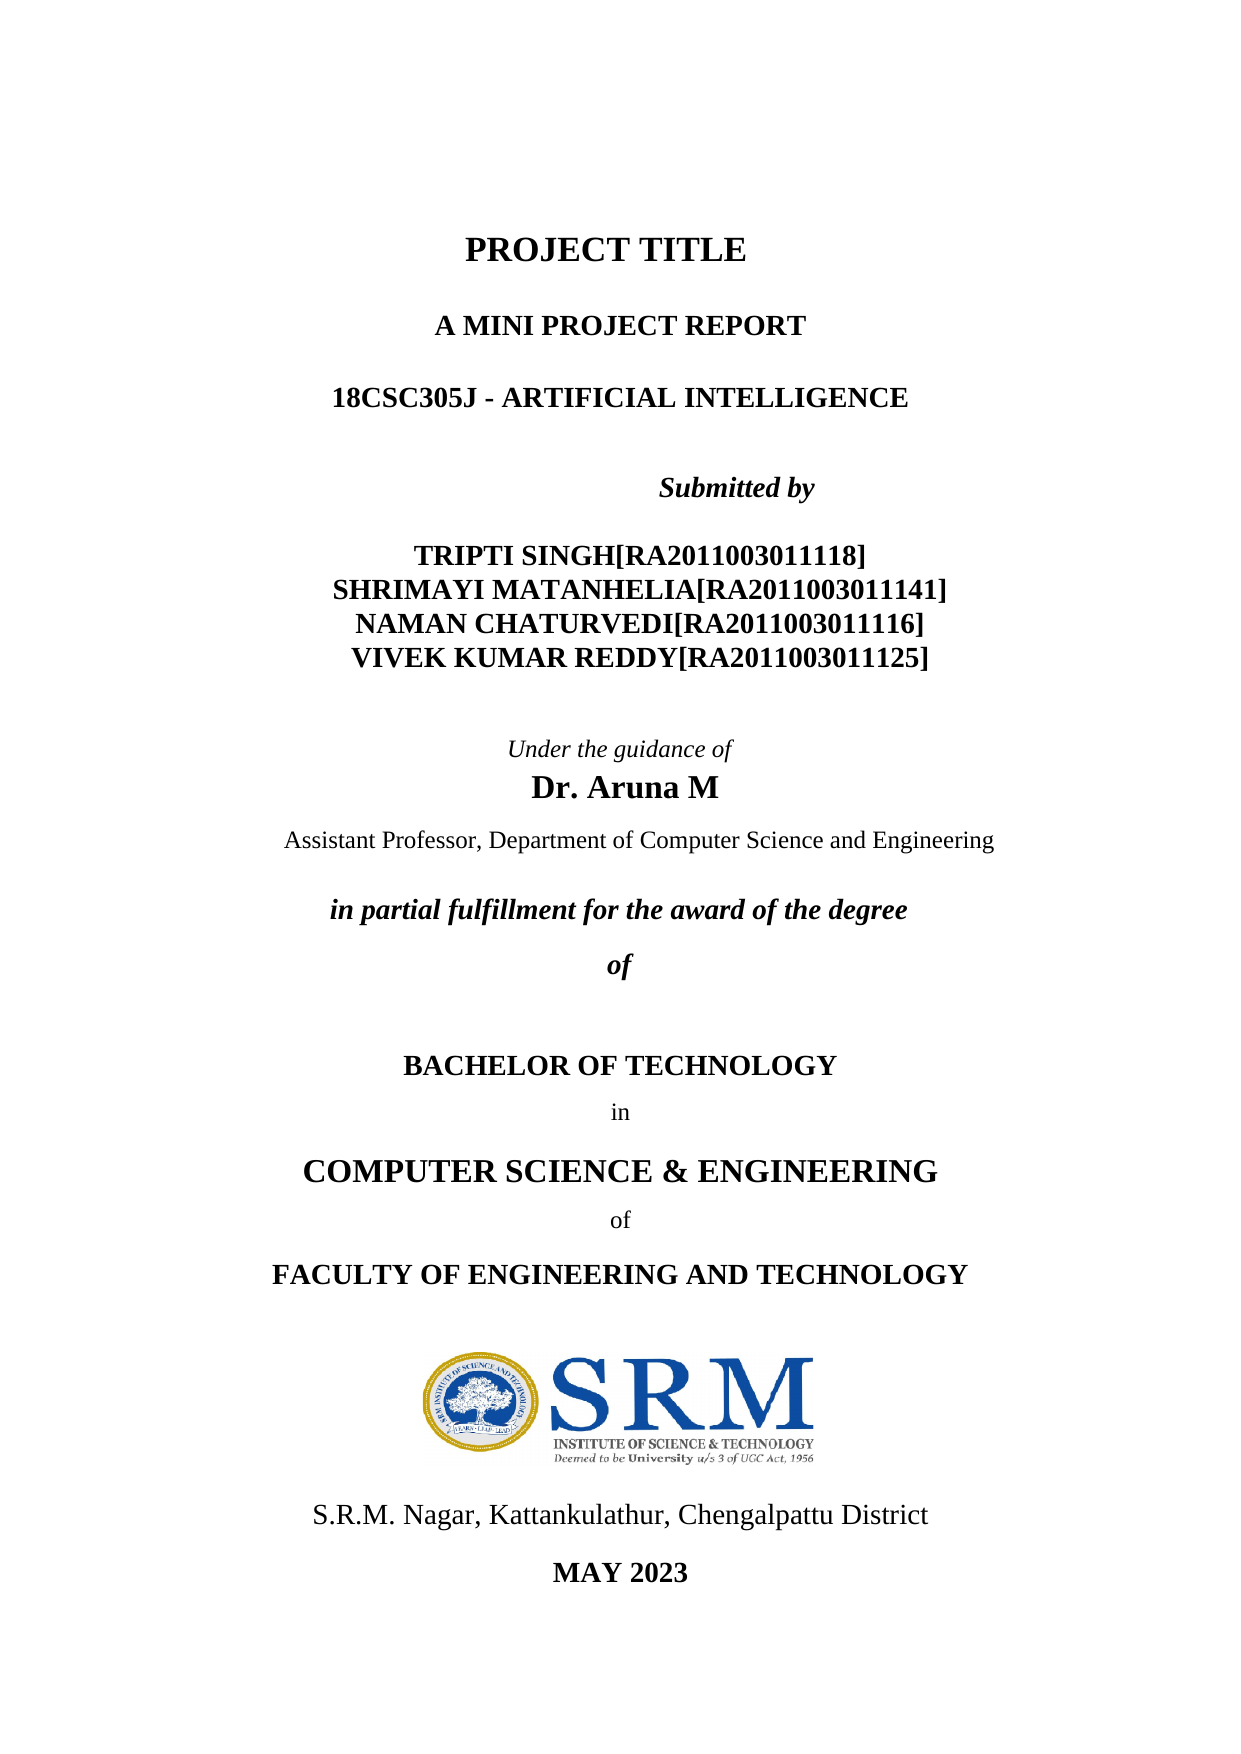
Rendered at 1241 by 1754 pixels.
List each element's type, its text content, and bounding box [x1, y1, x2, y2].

text BACHELOR OF TECHNOLOGY [317, 1048, 923, 1082]
text MAY 2023 [317, 1555, 923, 1588]
text in [317, 1097, 923, 1126]
text Dr. Aruna M [317, 768, 923, 806]
subtitle in partial fulfillment for the award of the degree of [317, 892, 923, 981]
text of [317, 1205, 923, 1233]
text FACULTY OF ENGINEERING AND TECHNOLOGY [81, 1257, 1159, 1290]
text NAMAN CHATURVEDI[RA2011003011116] [81, 606, 1198, 640]
subtitle S.R.M. Nagar, Kattankulathur, Chengalpattu District [81, 1497, 1159, 1531]
subtitle Submitted by [317, 470, 923, 504]
subtitle Assistant Professor, Department of Computer Science and Engineering [81, 825, 1197, 854]
picture [422, 1352, 814, 1465]
text 18CSC305J - ARTIFICIAL INTELLIGENCE [317, 380, 923, 414]
text PROJECT TITLE [81, 229, 1131, 269]
text SHRIMAYI MATANHELIA[RA2011003011141] [81, 572, 1198, 606]
text VIVEK KUMAR REDDY[RA2011003011125] [81, 640, 1198, 674]
text TRIPTI SINGH[RA2011003011118] [81, 538, 1198, 572]
text Under the guidance of [317, 734, 923, 763]
text A MINI PROJECT REPORT [317, 308, 923, 342]
text COMPUTER SCIENCE & ENGINEERING [81, 1152, 1159, 1190]
